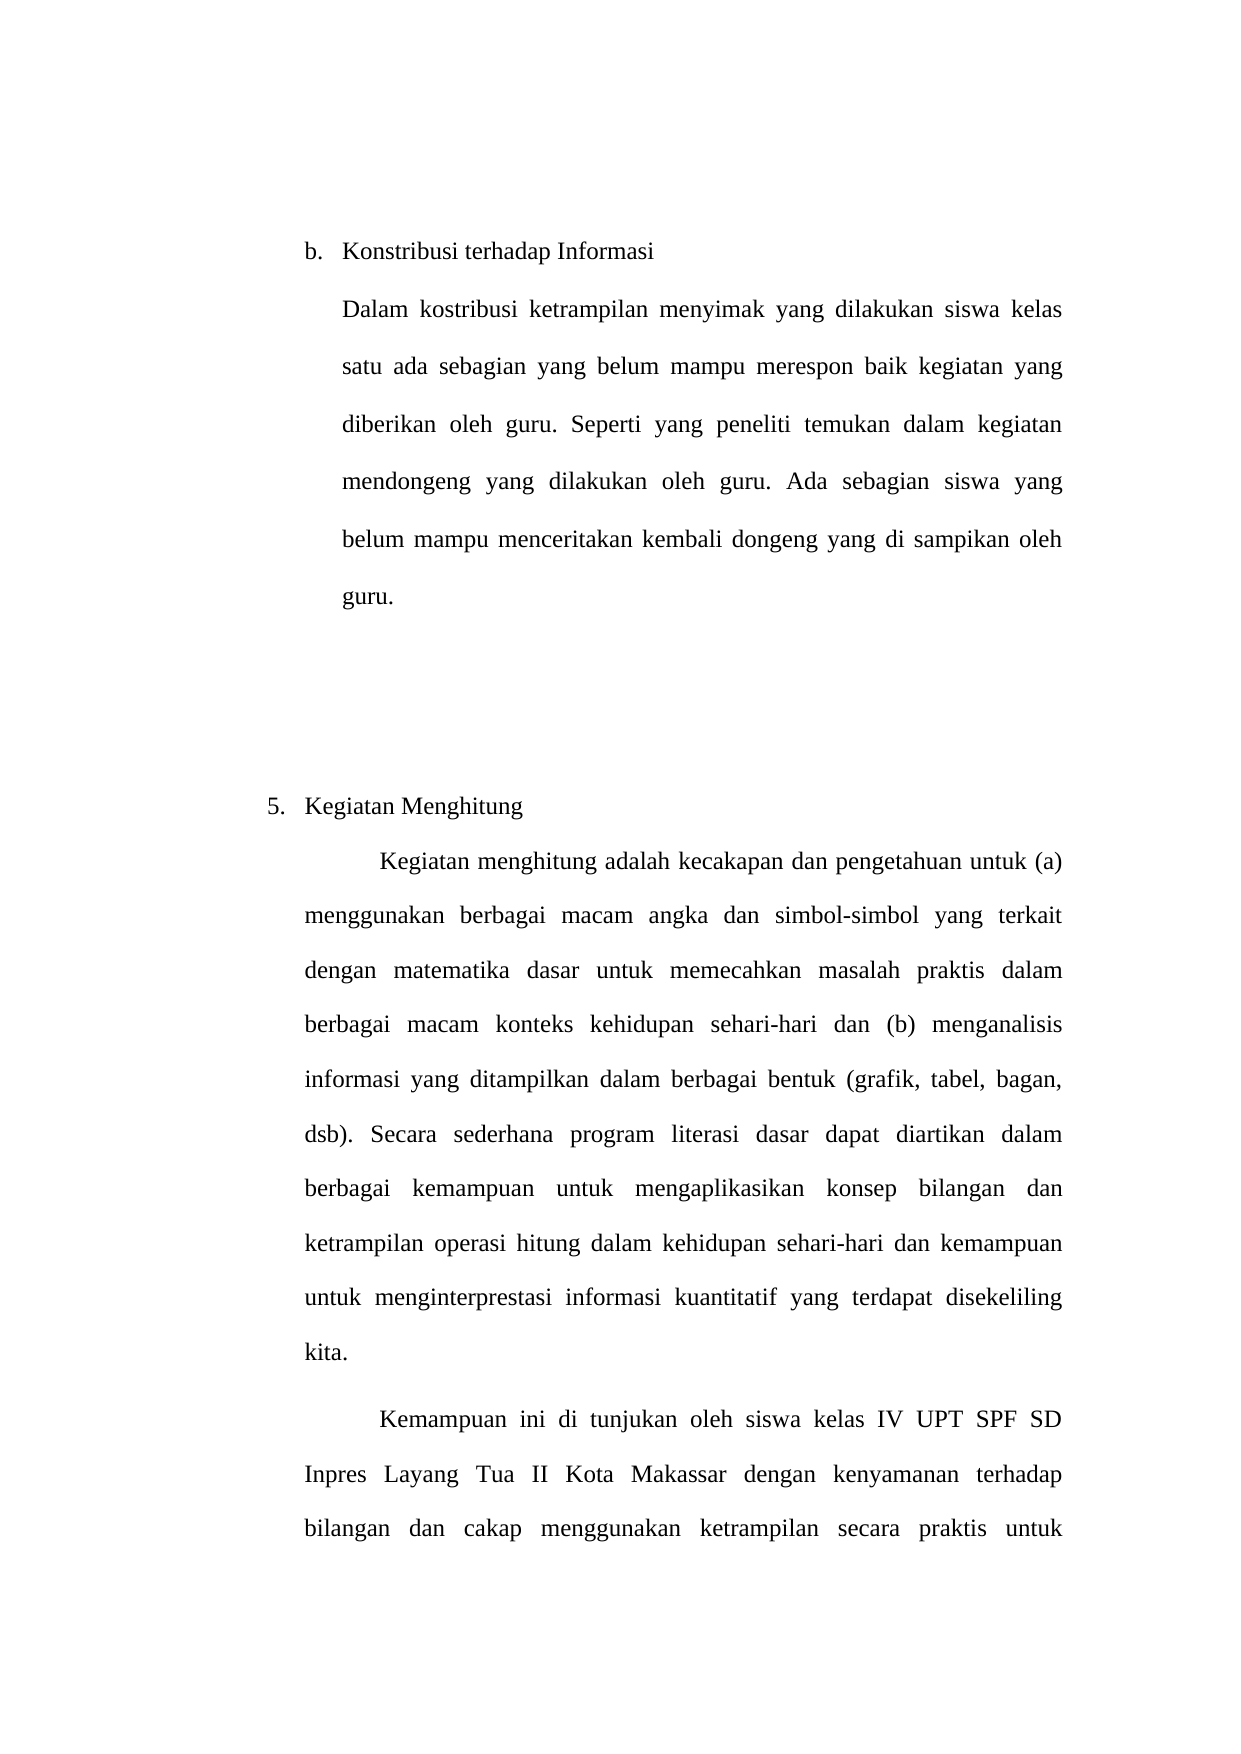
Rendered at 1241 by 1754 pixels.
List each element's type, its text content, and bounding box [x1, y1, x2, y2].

text Kegiatan menghitung adalah kecakapan dan pengetahuan untuk (a) menggunakan berbagai macam angka dan simbol-simbol yang terkait dengan matematika dasar untuk memecahkan masalah praktis dalam berbagai macam konteks kehidupan sehari-hari dan (b) menganalisis informasi yang ditampilkan dalam berbagai bentuk (grafik, tabel, bagan, dsb). Secara sederhana program literasi dasar dapat diartikan dalam berbagai kemampuan untuk mengaplikasikan konsep bilangan dan ketrampilan operasi hitung dalam kehidupan sehari-hari dan kemampuan untuk menginterprestasi informasi kuantitatif yang terdapat disekeliling kita. [304, 846, 1063, 1366]
list Konstribusi terhadap Informasi [304, 236, 1063, 265]
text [304, 1404, 1063, 1542]
text Dalam kostribusi ketrampilan menyimak yang dilakukan siswa kelas satu ada sebagian yang belum mampu merespon baik kegiatan yang diberikan oleh guru. Seperti yang peneliti temukan dalam kegiatan mendongeng yang dilakukan oleh guru. Ada sebagian siswa yang belum mampu menceritakan kembali dongeng yang di sampikan oleh guru. [342, 294, 1063, 610]
list Kegiatan Menghitung [267, 791, 1063, 820]
